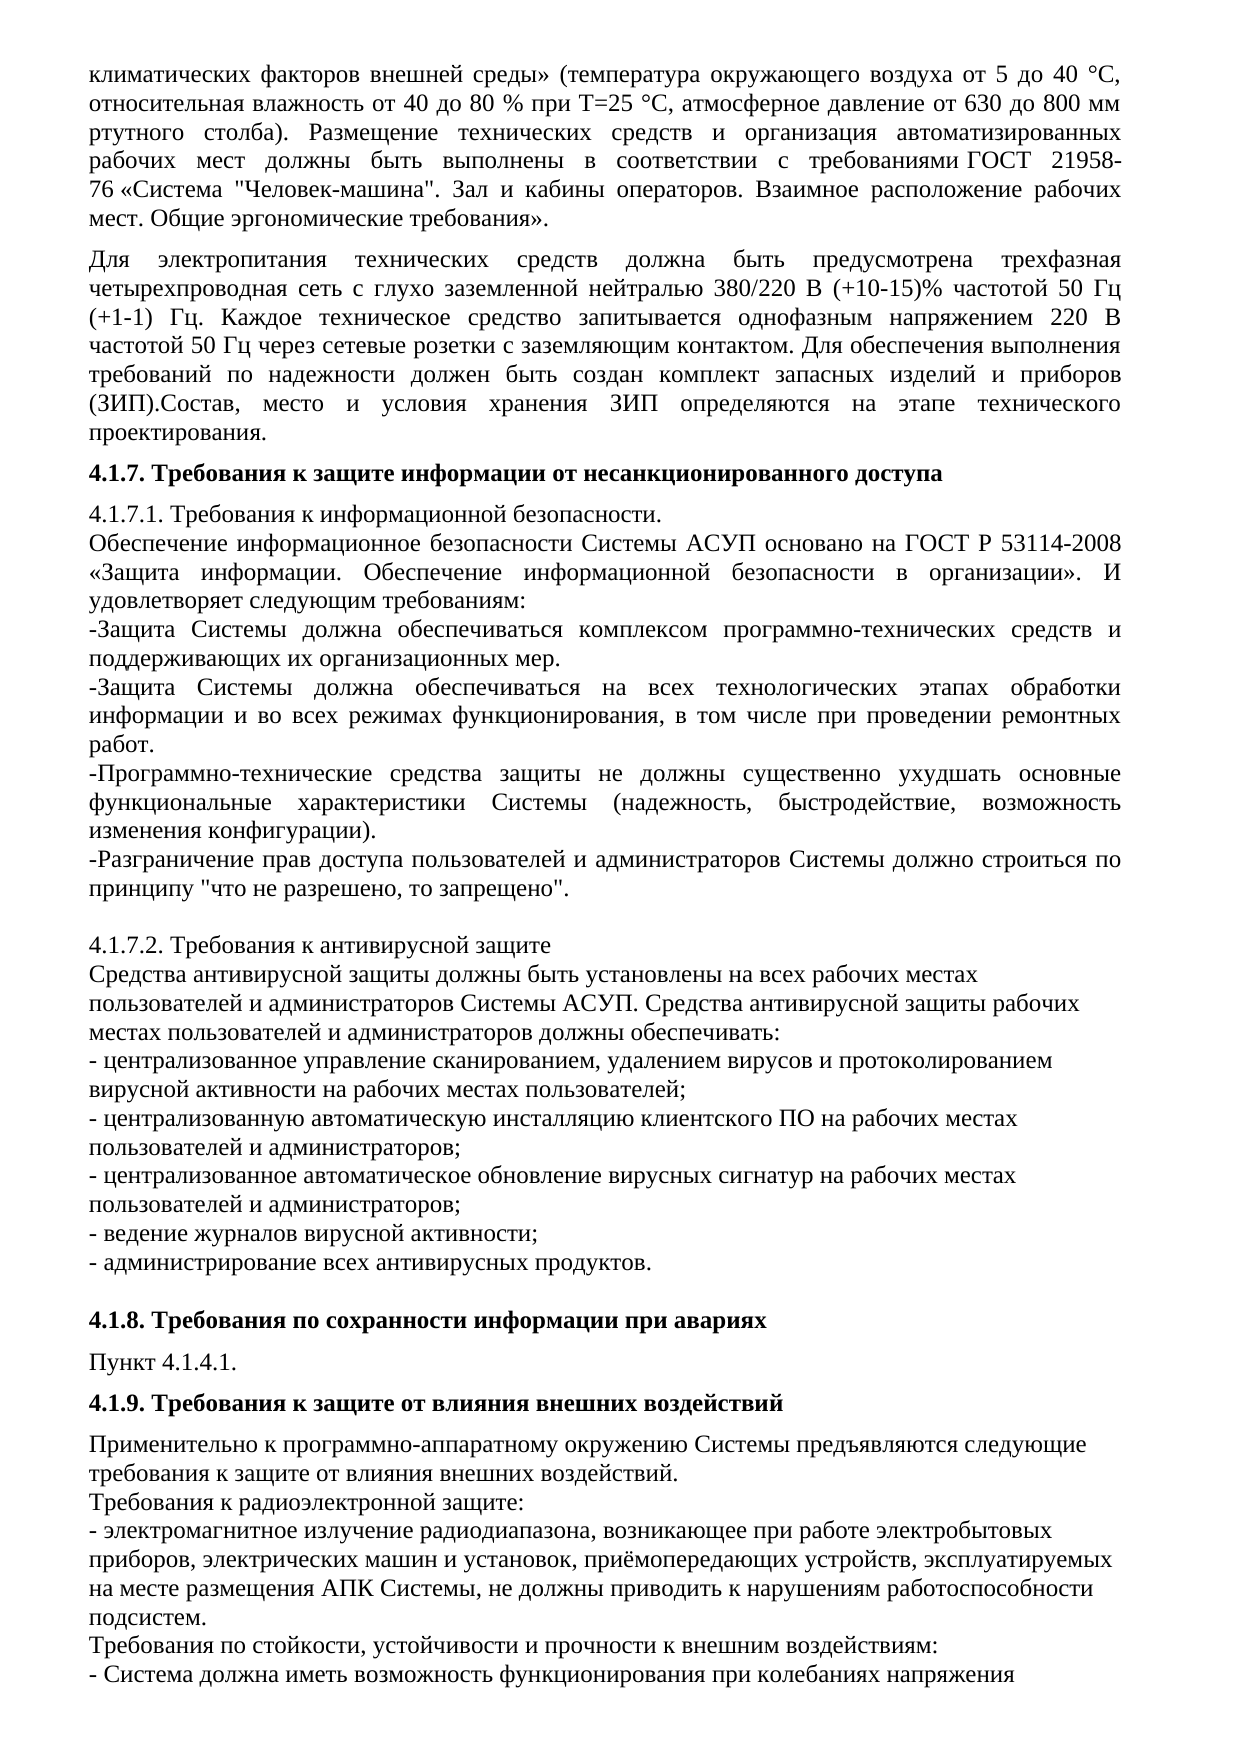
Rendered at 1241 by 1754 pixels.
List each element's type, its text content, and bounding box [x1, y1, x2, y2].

text 4.1.7.2. Требования к антивирусной защите Средства антивирусной защиты должны быть установлены на всех рабочих местах пользователей и администраторов Системы АСУП. Средства антивирусной защиты рабочих местах пользователей и администраторов должны обеспечивать: - централизованное управление сканированием, удалением вирусов и протоколированием вирусной активности на рабочих местах пользователей; - централизованную автоматическую инсталляцию клиентского ПО на рабочих местах пользователей и администраторов; - централизованное автоматическое обновление вирусных сигнатур на рабочих местах пользователей и администраторов; - ведение журналов вирусной активности; - администрирование всех антивирусных продуктов. [89, 930, 1122, 1275]
text -Защита Системы должна обеспечиваться на всех технологических этапах обработки информации и во всех режимах функционирования, в том числе при проведении ремонтных работ. [89, 672, 1122, 758]
text -Программно-технические средства защиты не должны существенно ухудшать основные функциональные характеристики Системы (надежность, быстродействие, возможность изменения конфигурации). [89, 758, 1122, 844]
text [89, 59, 1122, 232]
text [89, 1429, 1122, 1688]
text Обеспечение информационное безопасности Системы АСУП основано на ГОСТ Р 53114-2008 «Защита информации. Обеспечение информационной безопасности в организации». И удовлетворяет следующим требованиям: [89, 528, 1122, 614]
text -Разграничение прав доступа пользователей и администраторов Системы должно строиться по принципу "что не разрешено, то запрещено". [89, 844, 1122, 902]
text -Защита Системы должна обеспечиваться комплексом программно-технических средств и поддерживающих их организационных мер. [89, 614, 1122, 672]
text 4.1.9. Требования к защите от влияния внешних воздействий [89, 1388, 1122, 1417]
text 4.1.7. Требования к защите информации от несанкционированного доступа [89, 458, 1122, 487]
text Пункт 4.1.4.1. [89, 1347, 1122, 1375]
text 4.1.8. Требования по сохранности информации при авариях [89, 1305, 1122, 1334]
text 4.1.7.1. Требования к информационной безопасности. [89, 499, 1122, 528]
text Для электропитания технических средств должна быть предусмотрена трехфазная четырехпроводная сеть с глухо заземленной нейтралью 380/220 В (+10-15)% частотой 50 Гц (+1-1) Гц. Каждое техническое средство запитывается однофазным напряжением 220 В частотой 50 Гц через сетевые розетки с заземляющим контактом. Для обеспечения выполнения требований по надежности должен быть создан комплект запасных изделий и приборов (ЗИП).Состав, место и условия хранения ЗИП определяются на этапе технического проектирования. [89, 244, 1122, 445]
